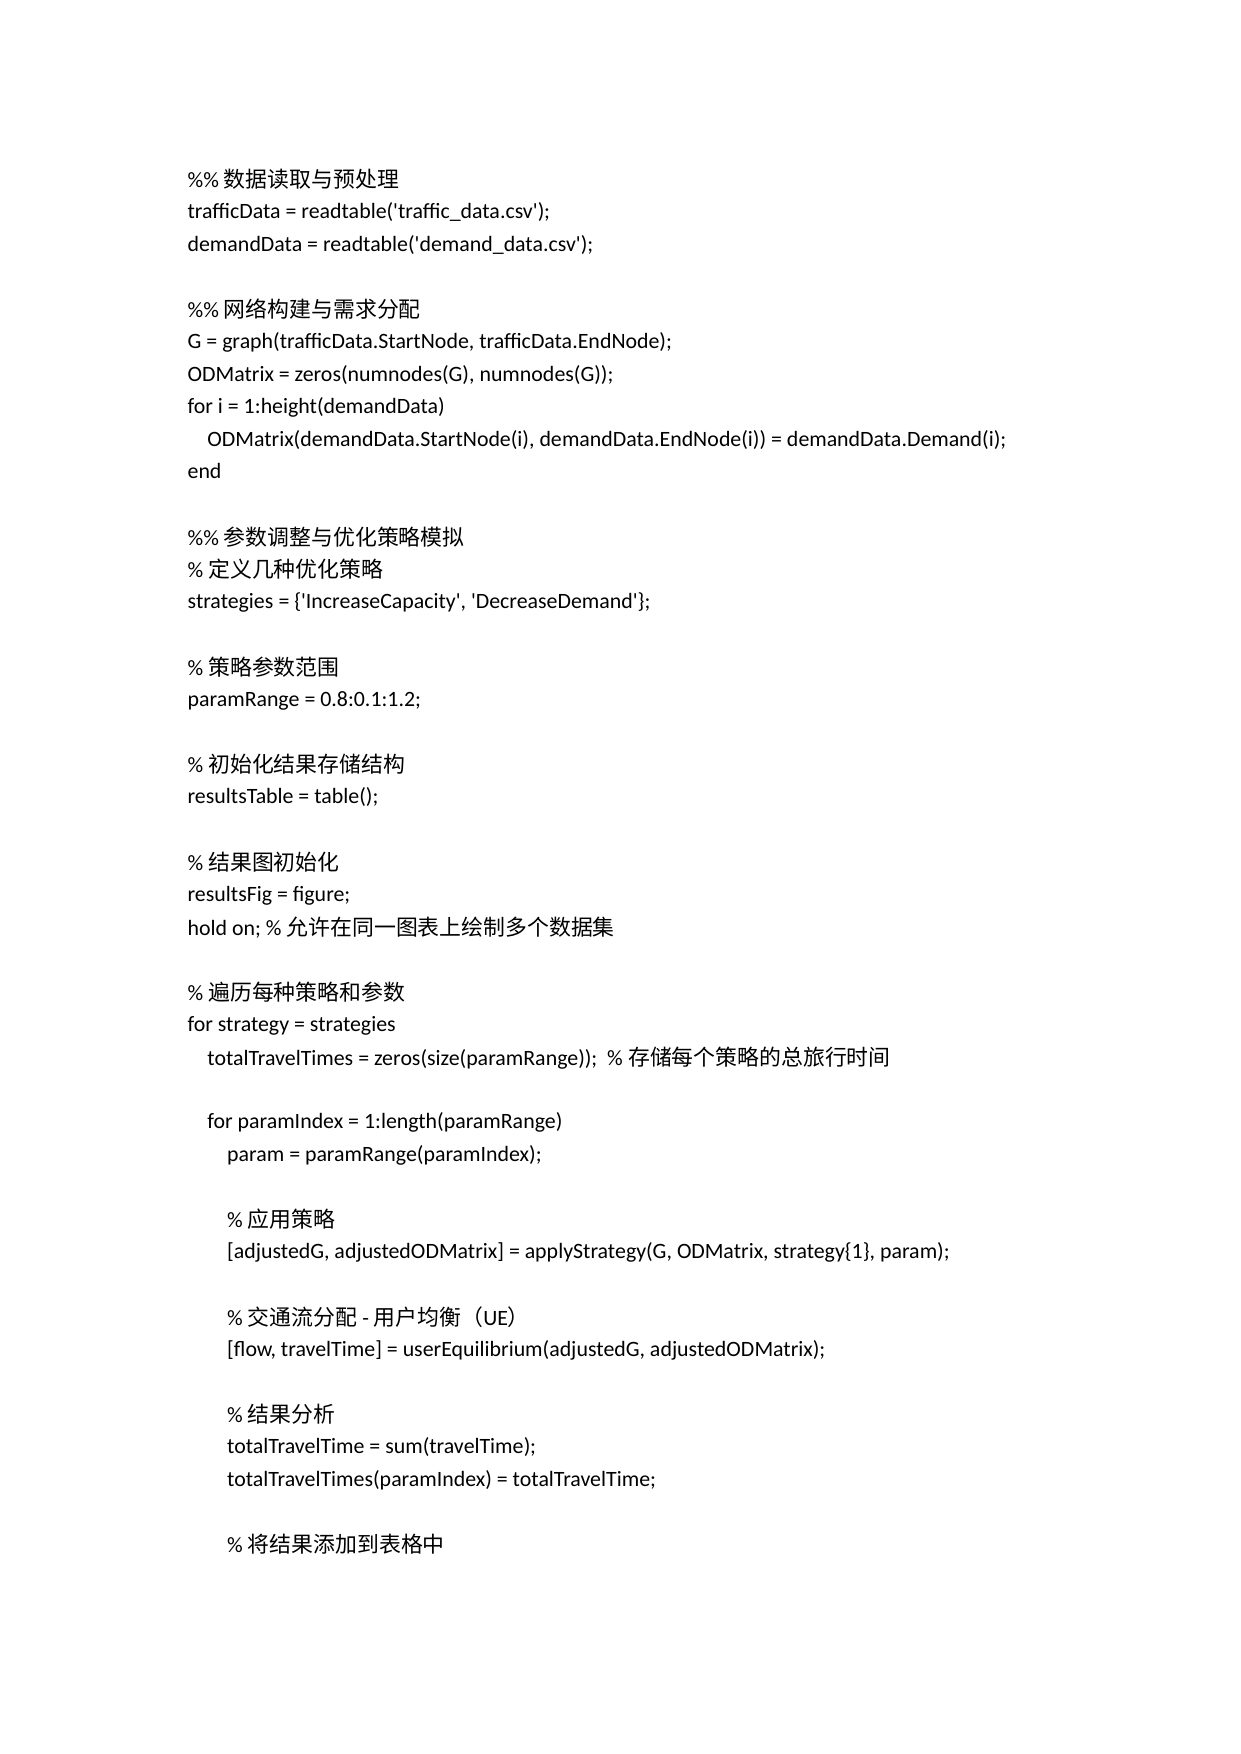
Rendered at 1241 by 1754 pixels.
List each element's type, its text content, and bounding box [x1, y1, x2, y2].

text % 策略参数范围 [187, 649, 1053, 682]
text resultsTable = table(); [187, 779, 1053, 812]
text %% 参数调整与优化策略模拟 [187, 519, 1053, 552]
text ODMatrix(demandData.StartNode(i), demandData.EndNode(i)) = demandData.Demand(i); [187, 422, 1053, 454]
text for i = 1:height(demandData) [187, 389, 1053, 422]
text paramRange = 0.8:0.1:1.2; [187, 682, 1053, 714]
text %% 网络构建与需求分配 [187, 292, 1053, 324]
text for strategy = strategies [187, 1007, 1053, 1039]
text % 结果图初始化 [187, 844, 1053, 877]
text totalTravelTime = sum(travelTime); [187, 1429, 1053, 1462]
text [adjustedG, adjustedODMatrix] = applyStrategy(G, ODMatrix, strategy{1}, param); [187, 1234, 1053, 1267]
text ODMatrix = zeros(numnodes(G), numnodes(G)); [187, 357, 1053, 389]
text % 定义几种优化策略 [187, 552, 1053, 584]
text [flow, travelTime] = userEquilibrium(adjustedG, adjustedODMatrix); [187, 1332, 1053, 1364]
text demandData = readtable('demand_data.csv'); [187, 227, 1053, 259]
text % 交通流分配 - 用户均衡（UE） [187, 1299, 1053, 1332]
text G = graph(trafficData.StartNode, trafficData.EndNode); [187, 324, 1053, 357]
text totalTravelTimes(paramIndex) = totalTravelTime; [187, 1462, 1053, 1494]
text % 初始化结果存储结构 [187, 747, 1053, 779]
text % 将结果添加到表格中 [187, 1527, 1053, 1559]
text for paramIndex = 1:length(paramRange) [187, 1104, 1053, 1137]
text % 应用策略 [187, 1202, 1053, 1234]
text totalTravelTimes = zeros(size(paramRange)); % 存储每个策略的总旅行时间 [187, 1039, 1053, 1072]
text %% 数据读取与预处理 [187, 162, 1053, 194]
text % 结果分析 [187, 1397, 1053, 1429]
text % 遍历每种策略和参数 [187, 974, 1053, 1007]
text resultsFig = figure; [187, 877, 1053, 909]
text param = paramRange(paramIndex); [187, 1137, 1053, 1169]
text strategies = {'IncreaseCapacity', 'DecreaseDemand'}; [187, 584, 1053, 617]
text end [187, 454, 1053, 487]
text hold on; % 允许在同一图表上绘制多个数据集 [187, 909, 1053, 942]
text trafficData = readtable('traffic_data.csv'); [187, 194, 1053, 227]
